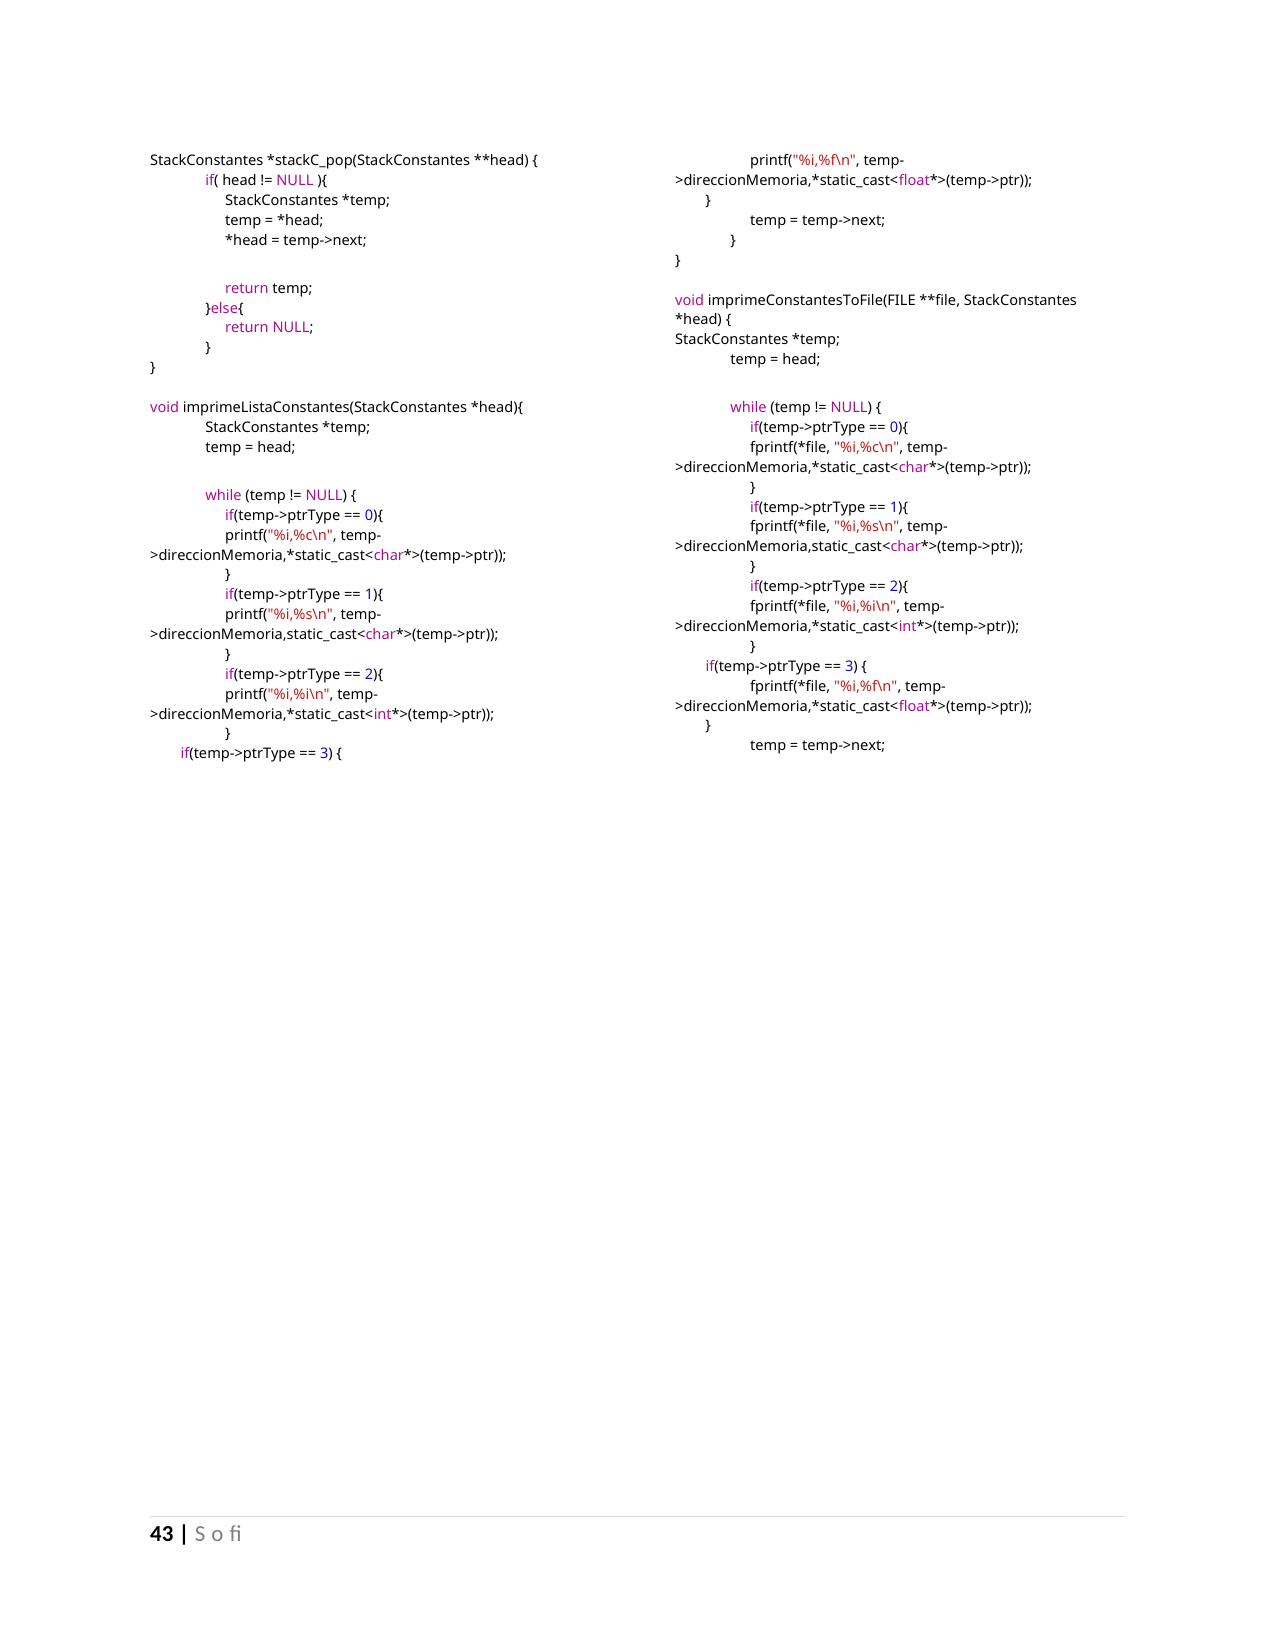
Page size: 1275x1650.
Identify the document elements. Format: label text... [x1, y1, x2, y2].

text fprintf(*file, "%i,%f\n", temp->direccionMemoria,*static_cast<float*>(temp->ptr)); [675, 675, 1125, 715]
text } [675, 715, 1125, 735]
text if(temp->ptrType == 3) { [150, 743, 600, 763]
text void imprimeListaConstantes(StackConstantes *head){ [150, 397, 600, 417]
text } [675, 229, 1125, 249]
text fprintf(*file, "%i,%c\n", temp->direccionMemoria,*static_cast<char*>(temp->ptr)); [675, 437, 1125, 476]
text if(temp->ptrType == 3) { [675, 656, 1125, 675]
text *head = temp->next; [150, 229, 600, 249]
text temp = head; [150, 437, 600, 457]
text while (temp != NULL) { [150, 484, 600, 504]
text }else{ [150, 297, 600, 317]
text void imprimeConstantesToFile(FILE **file, StackConstantes *head) { [675, 289, 1125, 329]
text printf("%i,%f\n", temp->direccionMemoria,*static_cast<float*>(temp->ptr)); [675, 150, 1125, 190]
text if(temp->ptrType == 0){ [150, 504, 600, 524]
text if(temp->ptrType == 2){ [150, 664, 600, 683]
text if(temp->ptrType == 0){ [675, 417, 1125, 437]
text } [675, 476, 1125, 496]
text temp = *head; [150, 210, 600, 229]
text } [150, 644, 600, 664]
text if(temp->ptrType == 2){ [675, 576, 1125, 596]
text if(temp->ptrType == 1){ [675, 496, 1125, 516]
text StackConstantes *temp; [150, 417, 600, 437]
text StackConstantes *stackC_pop(StackConstantes **head) { [150, 150, 600, 170]
text } [675, 190, 1125, 210]
text if(temp->ptrType == 1){ [150, 584, 600, 604]
text StackConstantes *temp; [150, 190, 600, 210]
text while (temp != NULL) { [675, 397, 1125, 417]
text } [675, 556, 1125, 576]
text return NULL; [150, 317, 600, 337]
text printf("%i,%i\n", temp->direccionMemoria,*static_cast<int*>(temp->ptr)); [150, 683, 600, 723]
text fprintf(*file, "%i,%s\n", temp->direccionMemoria,static_cast<char*>(temp->ptr)); [675, 516, 1125, 556]
text } [675, 249, 1125, 269]
text temp = head; [675, 349, 1125, 369]
text printf("%i,%c\n", temp->direccionMemoria,*static_cast<char*>(temp->ptr)); [150, 524, 600, 564]
text } [150, 564, 600, 584]
text } [150, 357, 600, 377]
text temp = temp->next; [675, 210, 1125, 229]
text if( head != NULL ){ [150, 170, 600, 190]
text fprintf(*file, "%i,%i\n", temp->direccionMemoria,*static_cast<int*>(temp->ptr)); [675, 596, 1125, 636]
text } [675, 636, 1125, 656]
text temp = temp->next; [675, 735, 1125, 755]
text StackConstantes *temp; [675, 329, 1125, 349]
text printf("%i,%s\n", temp->direccionMemoria,static_cast<char*>(temp->ptr)); [150, 604, 600, 644]
text } [150, 337, 600, 357]
text return temp; [150, 277, 600, 297]
text } [150, 723, 600, 743]
